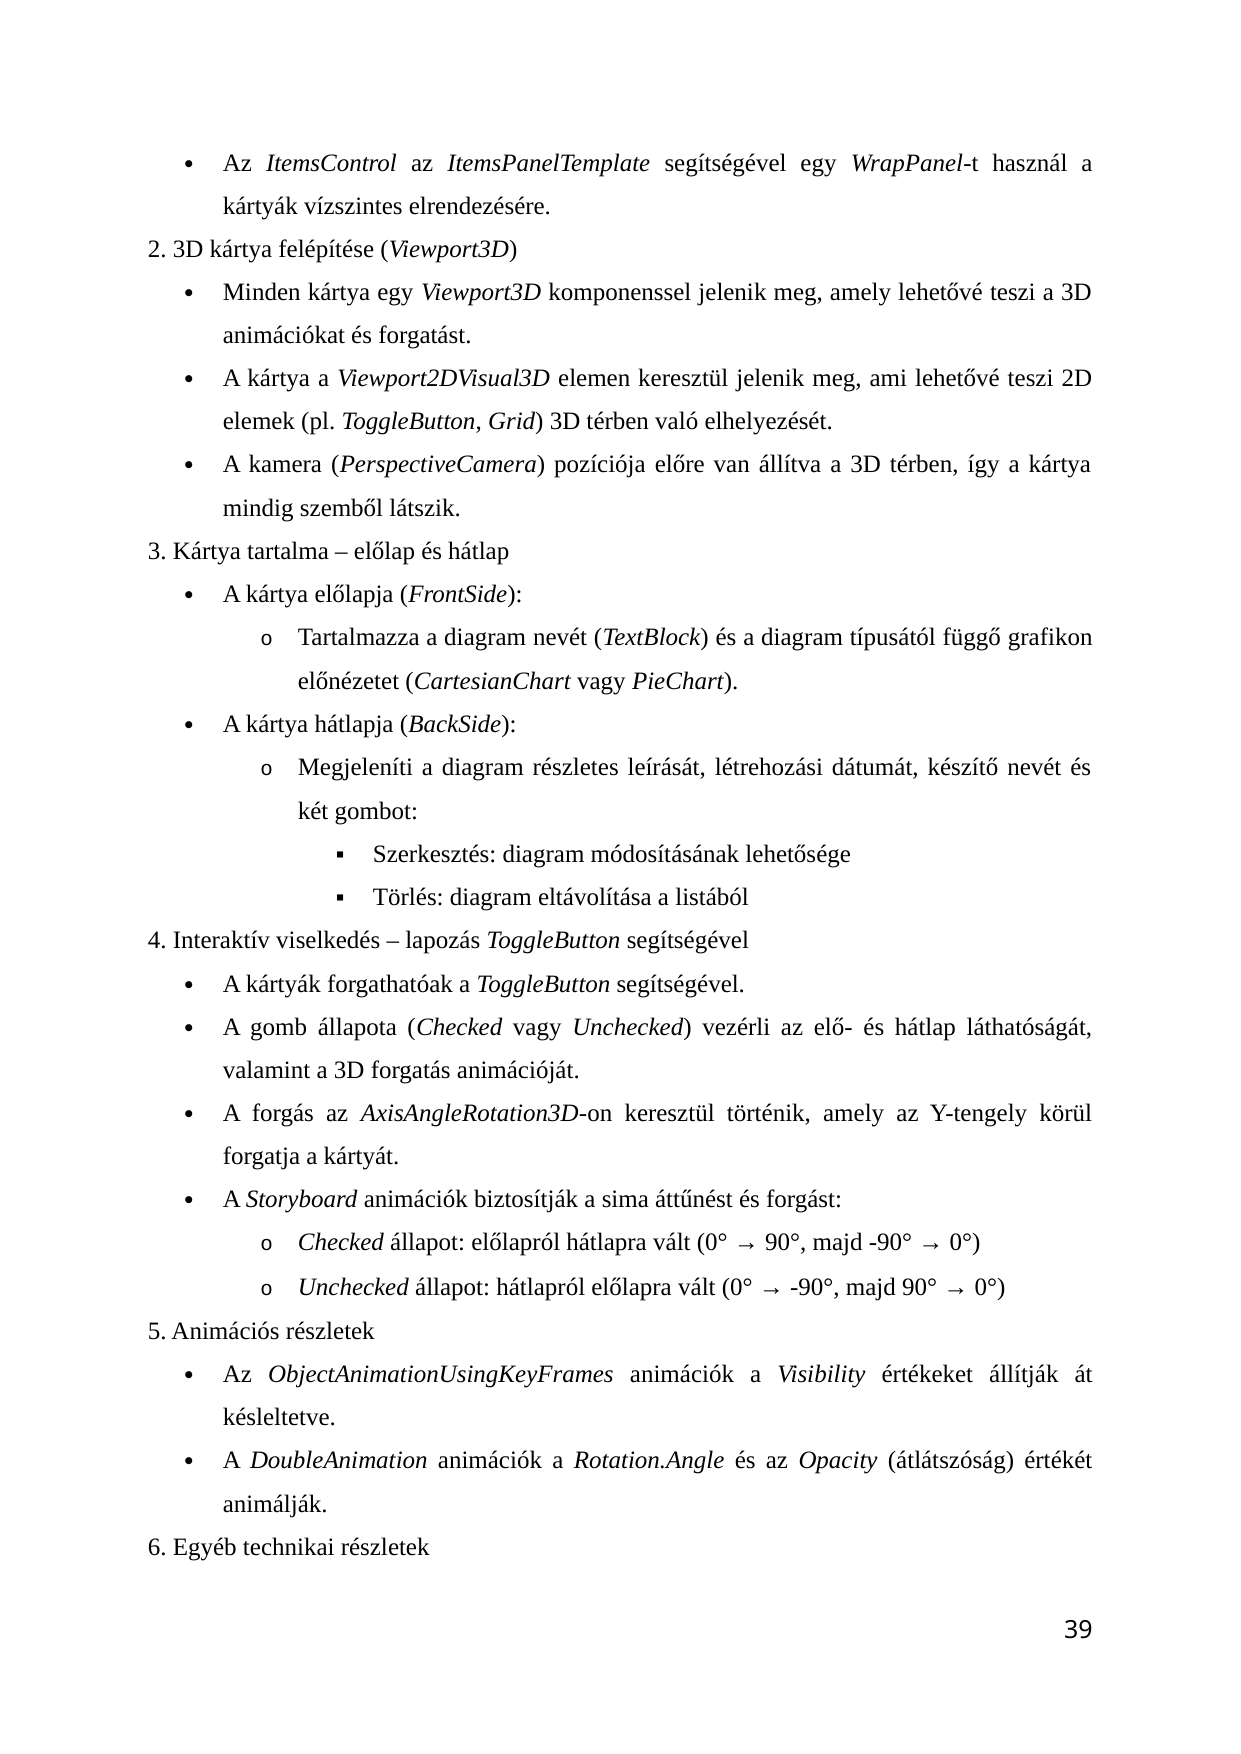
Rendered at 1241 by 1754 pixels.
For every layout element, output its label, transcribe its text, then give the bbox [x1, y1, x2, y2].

text 6. Egyéb technikai részletek [148, 1532, 1092, 1561]
list A kártya a Viewport2DVisual3D elemen keresztül jelenik meg, ami lehetővé teszi 2D elemek (pl. ToggleButton, Grid) 3D térben való elhelyezését. [185, 363, 1092, 435]
list Minden kártya egy Viewport3D komponenssel jelenik meg, amely lehetővé teszi a 3D animációkat és forgatást. [185, 277, 1092, 349]
text 2. 3D kártya felépítése (Viewport3D) [148, 234, 1092, 263]
list A DoubleAnimation animációk a Rotation.Angle és az Opacity (átlátszóság) értékét animálják. [185, 1446, 1092, 1517]
text 3. Kártya tartalma – előlap és hátlap [148, 536, 1092, 564]
list Szerkesztés: diagram módosításának lehetősége [335, 839, 1092, 868]
list Megjeleníti a diagram részletes leírását, létrehozási dátumát, készítő nevét és két gombot: [260, 752, 1092, 825]
list A kártya hátlapja (BackSide): [185, 709, 1092, 738]
list Törlés: diagram eltávolítása a listából [335, 882, 1092, 911]
list A kamera (PerspectiveCamera) pozíciója előre van állítva a 3D térben, így a kártya mindig szemből látszik. [185, 449, 1092, 521]
list A gomb állapota (Checked vagy Unchecked) vezérli az elő- és hátlap láthatóságát, valamint a 3D forgatás animációját. [185, 1012, 1092, 1084]
text 4. Interaktív viselkedés – lapozás ToggleButton segítségével [148, 926, 1092, 954]
list Az ObjectAnimationUsingKeyFrames animációk a Visibility értékeket állítják át késleltetve. [185, 1359, 1092, 1431]
list A forgás az AxisAngleRotation3D-on keresztül történik, amely az Y-tengely körül forgatja a kártyát. [185, 1098, 1092, 1170]
list A kártya előlapja (FrontSide): [185, 579, 1092, 608]
list Unchecked állapot: hátlapról előlapra vált (0° → -90°, majd 90° → 0°) [260, 1272, 1092, 1301]
list Az ItemsControl az ItemsPanelTemplate segítségével egy WrapPanel-t használ a kártyák vízszintes elrendezésére. [185, 148, 1092, 219]
list Tartalmazza a diagram nevét (TextBlock) és a diagram típusától függő grafikon előnézetet (CartesianChart vagy PieChart). [260, 622, 1092, 695]
list A Storyboard animációk biztosítják a sima áttűnést és forgást: [185, 1184, 1092, 1213]
text 5. Animációs részletek [148, 1316, 1092, 1345]
list A kártyák forgathatóak a ToggleButton segítségével. [185, 969, 1092, 997]
list Checked állapot: előlapról hátlapra vált (0° → 90°, majd -90° → 0°) [260, 1227, 1092, 1257]
